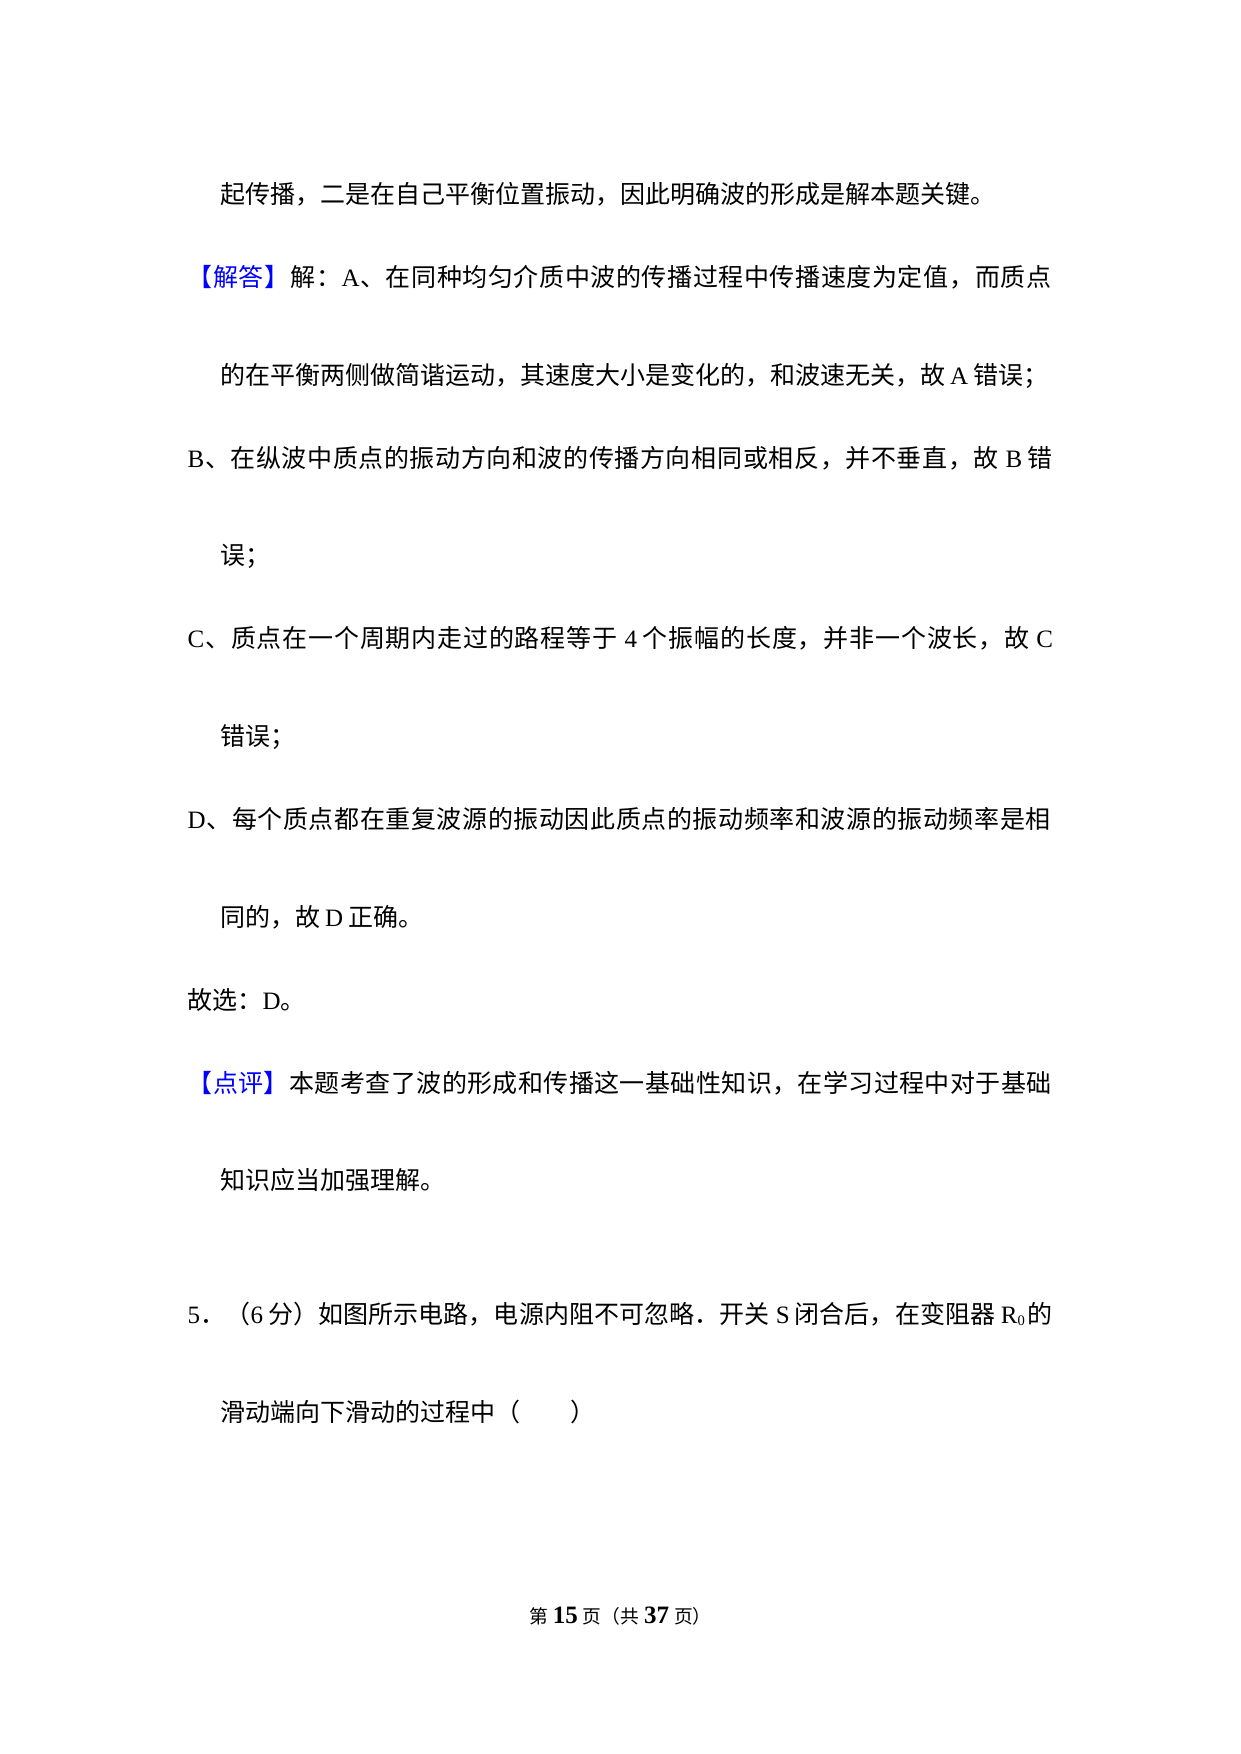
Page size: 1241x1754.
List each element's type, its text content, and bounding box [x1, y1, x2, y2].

text 【解答】解：A、在同种均匀介质中波的传播过程中传播速度为定值，而质点的在平衡两侧做简谐运动，其速度大小是变化的，和波速无关，故A错误； [187, 243, 1053, 406]
text B、在纵波中质点的振动方向和波的传播方向相同或相反，并不垂直，故B错误； [187, 424, 1053, 586]
text 【点评】本题考查了波的形成和传播这一基础性知识，在学习过程中对于基础知识应当加强理解。 [187, 1049, 1053, 1211]
text 5．（6分）如图所示电路，电源内阻不可忽略．开关S闭合后，在变阻器R0的滑动端向下滑动的过程中（ ） [187, 1280, 1053, 1443]
text 【分析】波动过程是传播波源的振动形式和能量的过程，振动质点并不随波一起传播，二是在自己平衡位置振动，因此明确波的形成是解本题关键。 [187, 160, 1053, 225]
text 故选：D。 [187, 966, 1053, 1031]
text D、每个质点都在重复波源的振动因此质点的振动频率和波源的振动频率是相同的，故D正确。 [187, 785, 1053, 948]
text C、质点在一个周期内走过的路程等于4个振幅的长度，并非一个波长，故C错误； [187, 604, 1053, 767]
